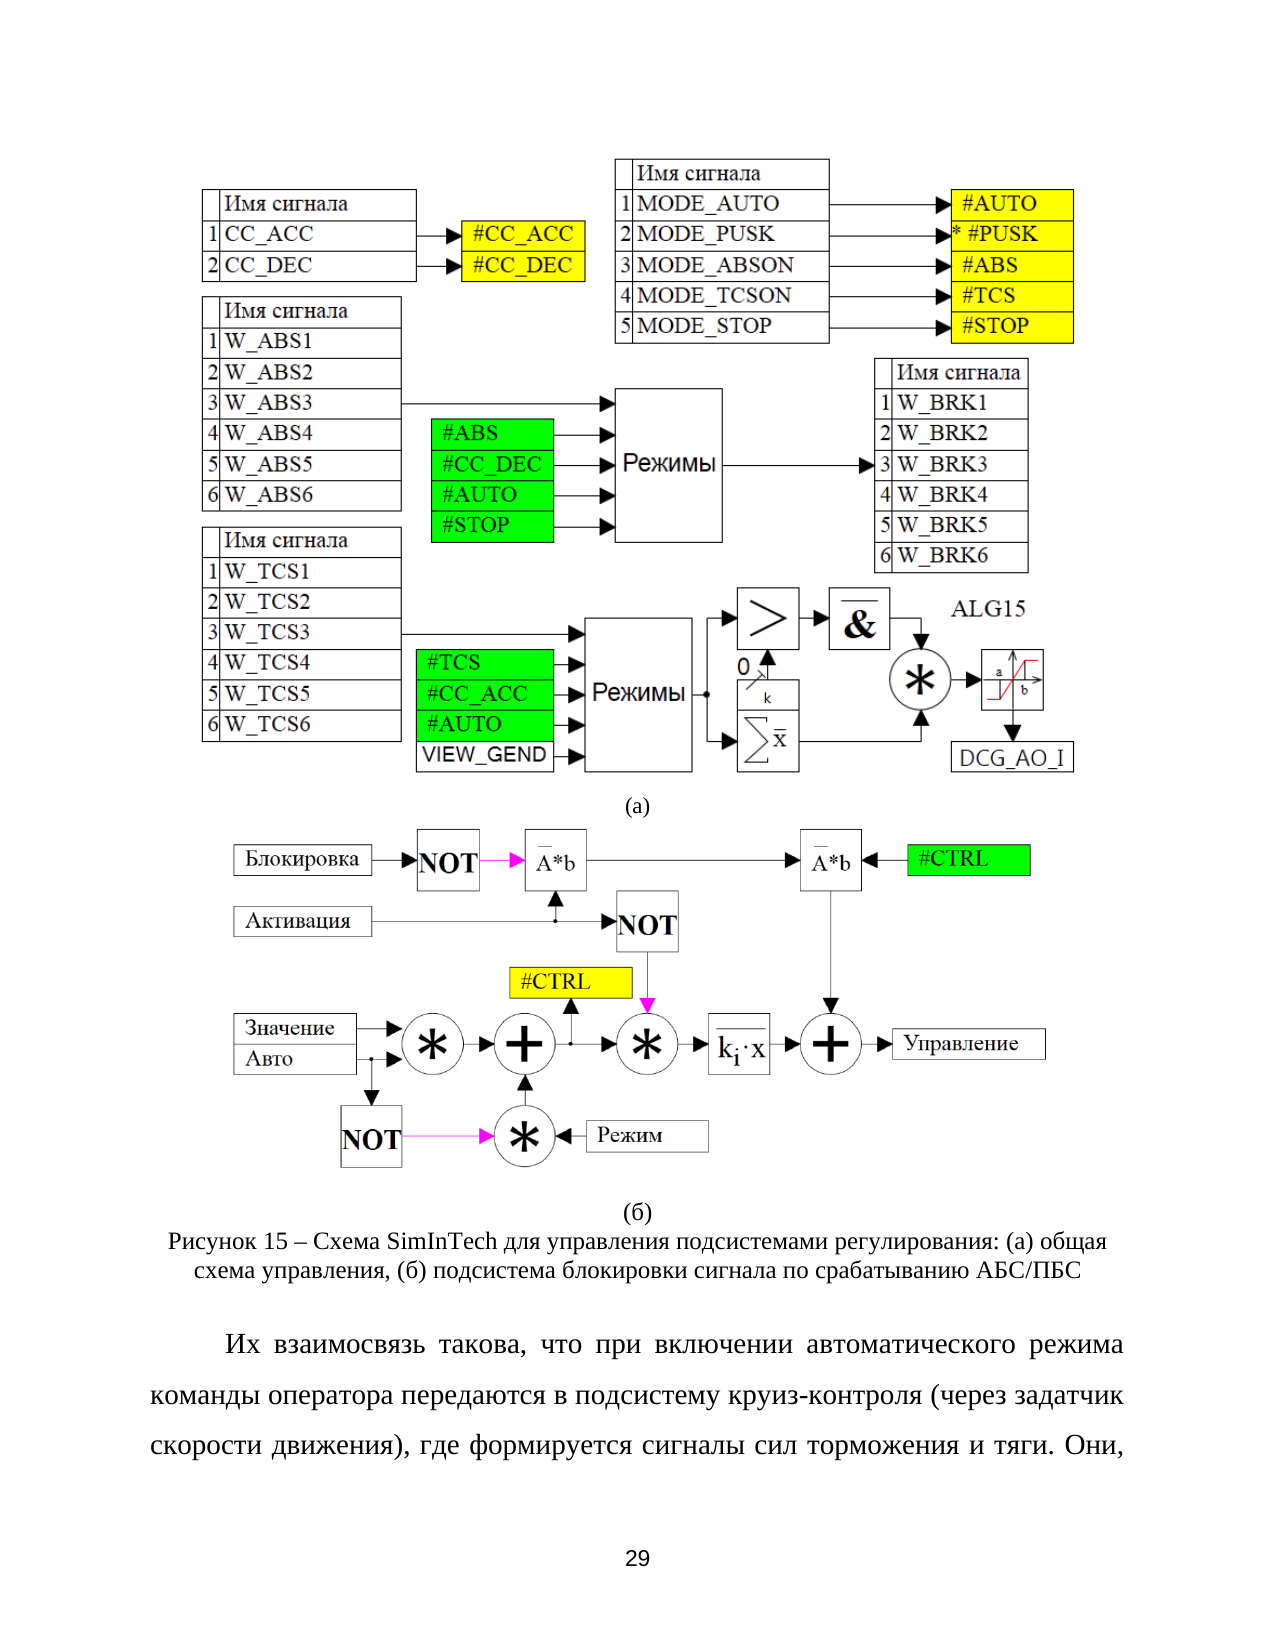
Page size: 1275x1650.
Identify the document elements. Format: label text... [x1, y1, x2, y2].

picture [190, 150, 1085, 793]
picture [220, 818, 1055, 1198]
